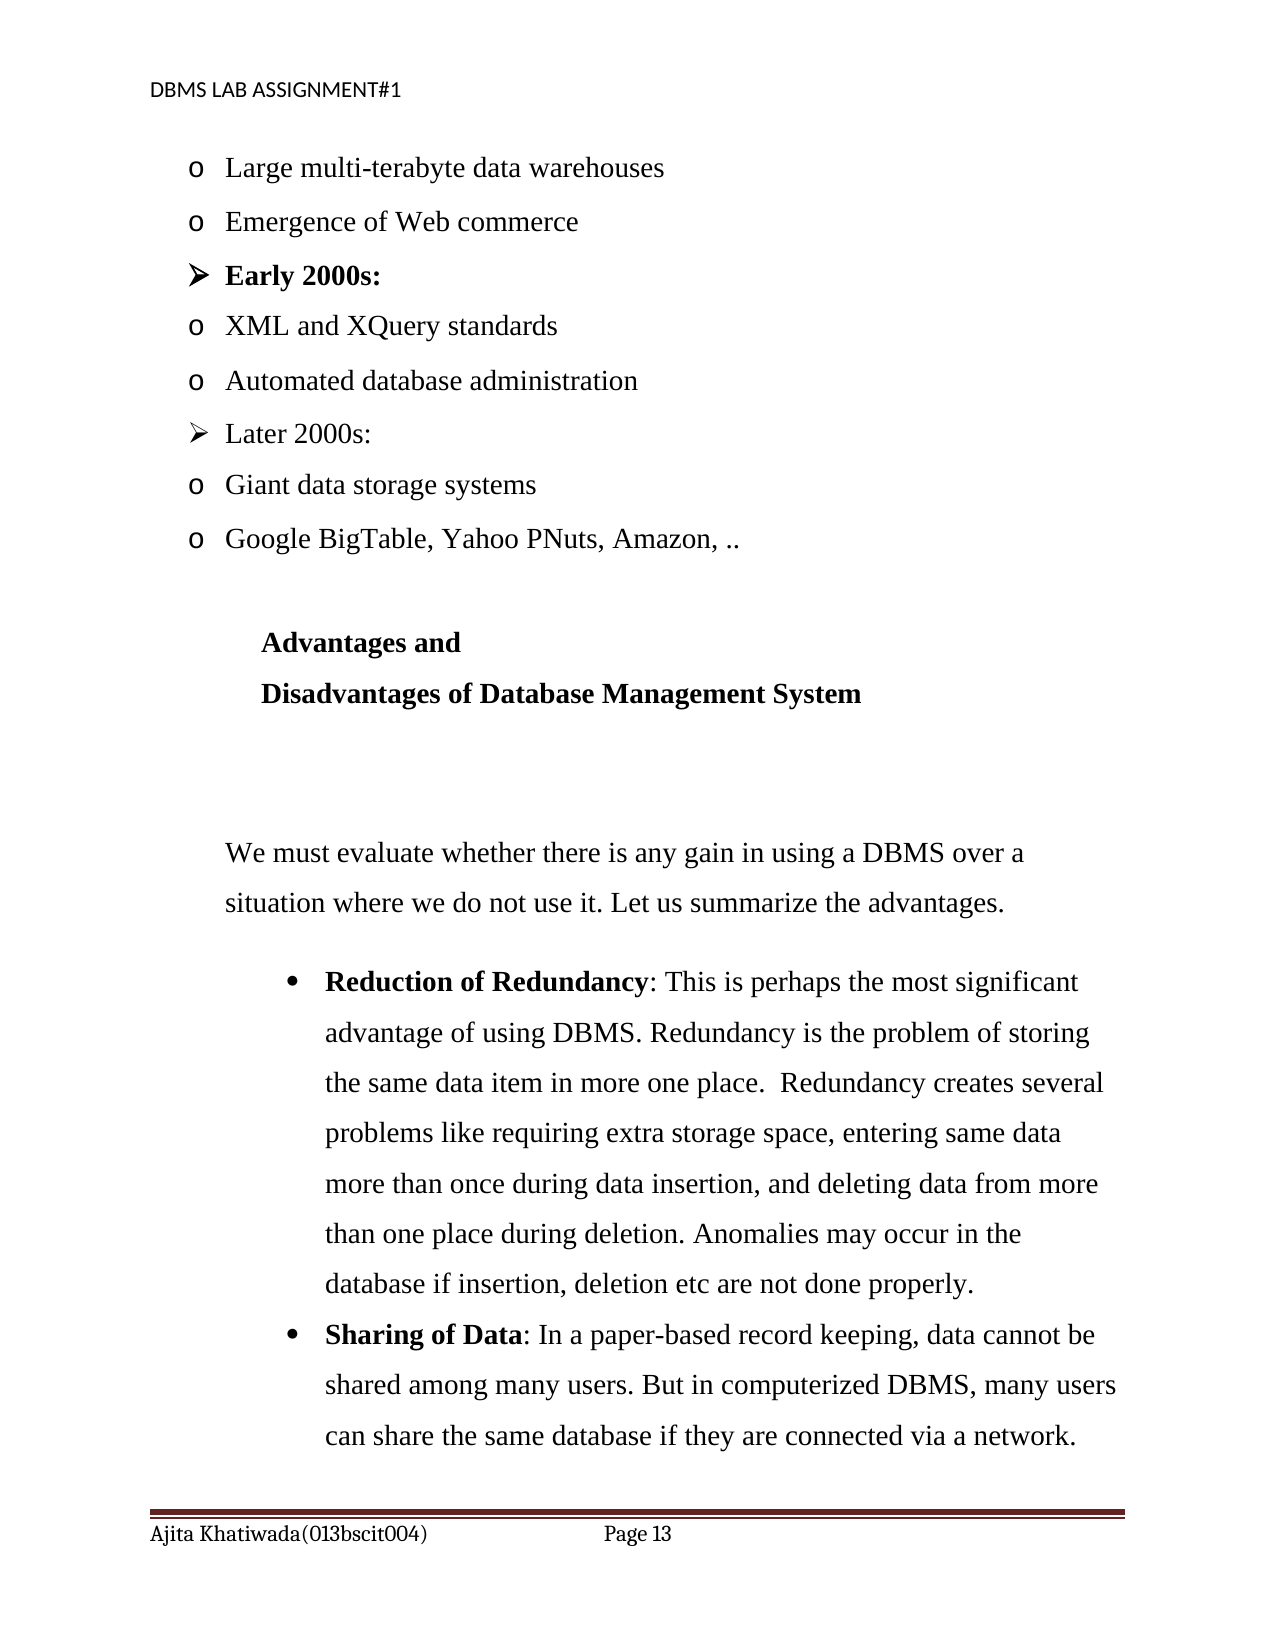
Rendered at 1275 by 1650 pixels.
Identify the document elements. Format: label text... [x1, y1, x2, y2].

list XML and XQuery standards [187, 308, 1125, 344]
list Google BigTable, Yahoo PNuts, Amazon, .. [187, 521, 1125, 557]
list Reduction of Redundancy: This is perhaps the most significant advantage of using DBMS. Redundancy is the problem of storing the same data item in more one place. Redundancy creates several problems like requiring extra storage space, entering same data more than once during data insertion, and deleting data from more than one place during deletion. Anomalies may occur in the database if insertion, deletion etc are not done properly. [287, 964, 1125, 1300]
list Disadvantages of Database Management System [261, 676, 1125, 709]
list Later 2000s: [187, 417, 1125, 450]
text We must evaluate whether there is any gain in using a DBMS over a situation where we do not use it. Let us summarize the advantages. [225, 835, 1125, 919]
list Sharing of Data: In a paper-based record keeping, data cannot be shared among many users. But in computerized DBMS, many users can share the same database if they are connected via a network. [287, 1317, 1125, 1451]
list Large multi-terabyte data warehouses [187, 150, 1125, 186]
list Early 2000s: [187, 258, 1125, 292]
list Giant data storage systems [187, 467, 1125, 503]
list Automated database administration [187, 363, 1125, 399]
list Advantages and [261, 626, 1125, 659]
list Emergence of Web commerce [187, 204, 1125, 240]
